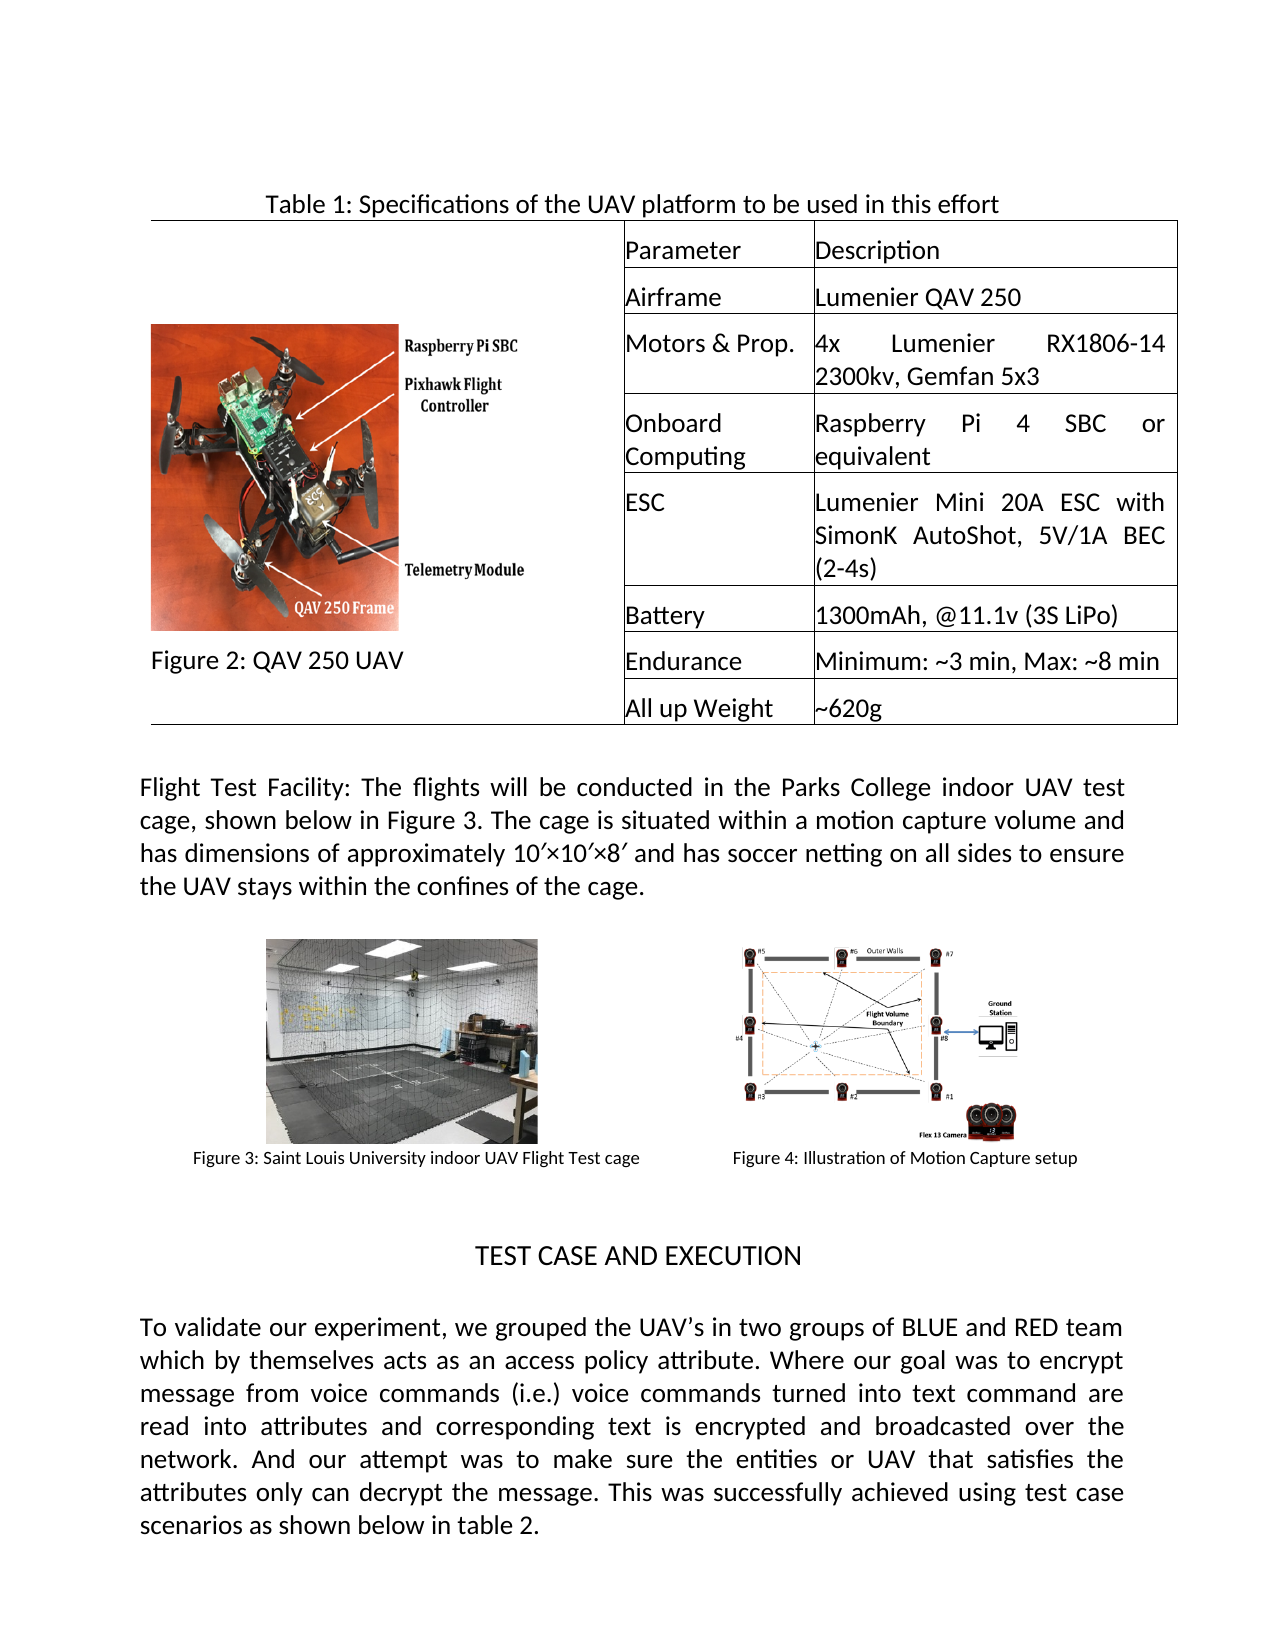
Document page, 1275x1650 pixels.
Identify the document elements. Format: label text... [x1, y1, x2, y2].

table_cell Battery [625, 586, 814, 631]
table_cell Raspberry Pi 4 SBC or equivalent [815, 394, 1177, 472]
table_header Parameter [625, 221, 814, 267]
text Table 1: Specifications of the UAV platform to be used in this effort [139, 187, 1126, 220]
table_cell ~620g [815, 679, 1177, 724]
table_cell Airframe [625, 268, 814, 313]
picture [730, 943, 1018, 1144]
table_header Figure 2: QAV 250 UAV [151, 221, 624, 724]
table_cell Lumenier QAV 250 [815, 268, 1177, 313]
text Figure 3: Saint Louis University indoor UAV Flight Test cage Figure 4: Illustration of Motion Capture setup [193, 1146, 1135, 1169]
table_cell ESC [625, 473, 814, 584]
text To validate our experiment, we grouped the UAV’s in two groups of BLUE and RED team which by themselves acts as an access policy attribute. Where our goal was to encrypt message from voice commands (i.e.) voice commands turned into text command are read into attributes and corresponding text is encrypted and broadcasted over the network. And our attempt was to make sure the entities or UAV that satisfies the attributes only can decrypt the message. This was successfully achieved using test case scenarios as shown below in table 2. [139, 1310, 1126, 1541]
table_cell 4x Lumenier RX1806-14 2300kv, Gemfan 5x3 [815, 314, 1177, 392]
picture [150, 324, 533, 631]
table_cell Minimum: ~3 min, Max: ~8 min [815, 632, 1177, 677]
picture [266, 939, 538, 1144]
table_cell All up Weight [625, 679, 814, 724]
table_cell Onboard Computing [625, 394, 814, 472]
table_cell 1300mAh, @11.1v (3S LiPo) [815, 586, 1177, 631]
subtitle TEST CASE AND EXECUTION [139, 1237, 1137, 1273]
table_cell Endurance [625, 632, 814, 677]
table_header Description [815, 221, 1177, 267]
table_cell Lumenier Mini 20A ESC with SimonK AutoShot, 5V/1A BEC (2-4s) [815, 473, 1177, 584]
text Flight Test Facility: The flights will be conducted in the Parks College indoor UAV test cage, shown below in Figure 3. The cage is situated within a motion capture volume and has dimensions of approximately 10′×10′×8′ and has soccer netting on all sides to ensure the UAV stays within the confines of the cage. [139, 770, 1126, 902]
table_cell Motors & Prop. [625, 314, 814, 392]
